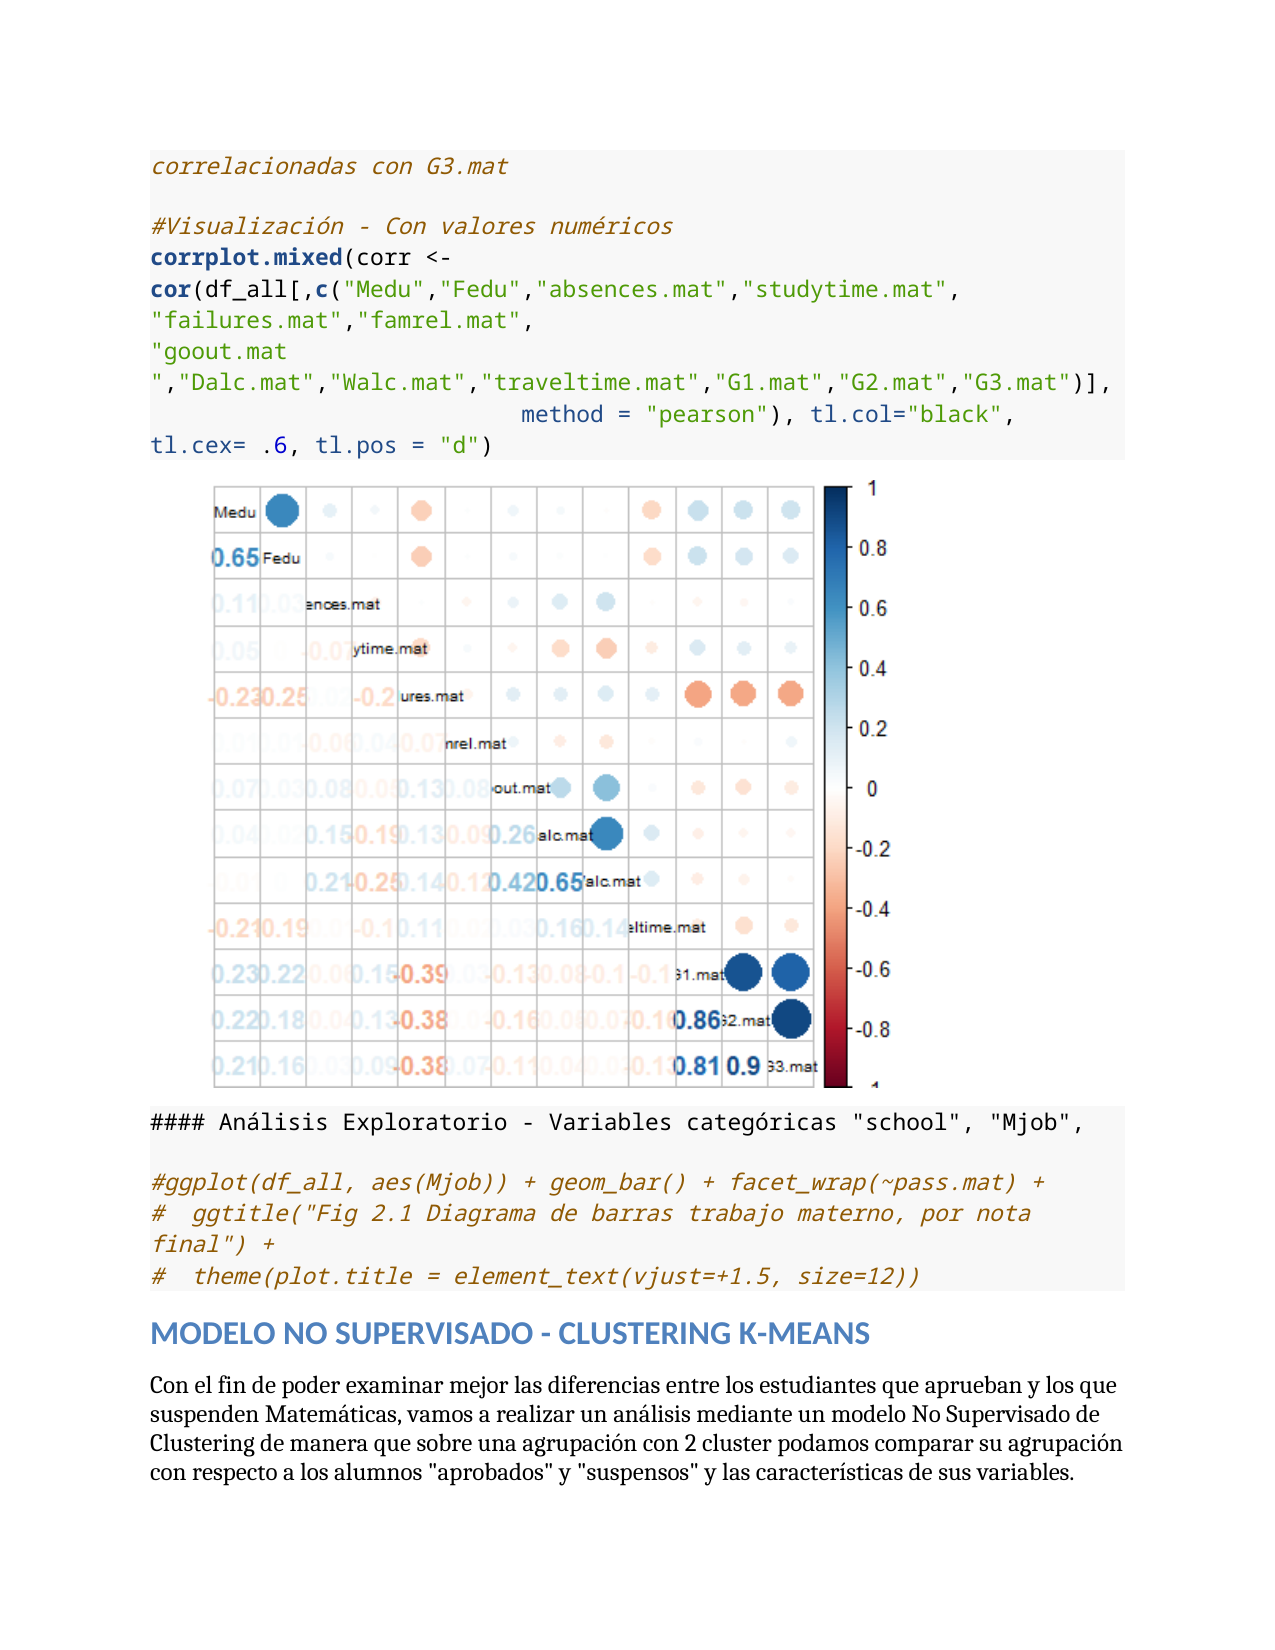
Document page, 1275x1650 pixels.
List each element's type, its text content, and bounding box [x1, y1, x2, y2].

subtitle MODELO NO SUPERVISADO - CLUSTERING K-MEANS [150, 1312, 1125, 1352]
text #### Análisis Exploratorio - Variables categóricas "school", "Mjob", #ggplot(df_all, aes(Mjob)) + geom_bar() + facet_wrap(~pass.mat) + # ggtitle("Fig 2.1 Diagrama de barras trabajo materno, por nota final") + # theme(plot.title = element_text(vjust=+1.5, size=12)) [150, 1106, 1125, 1291]
picture [168, 480, 927, 1088]
